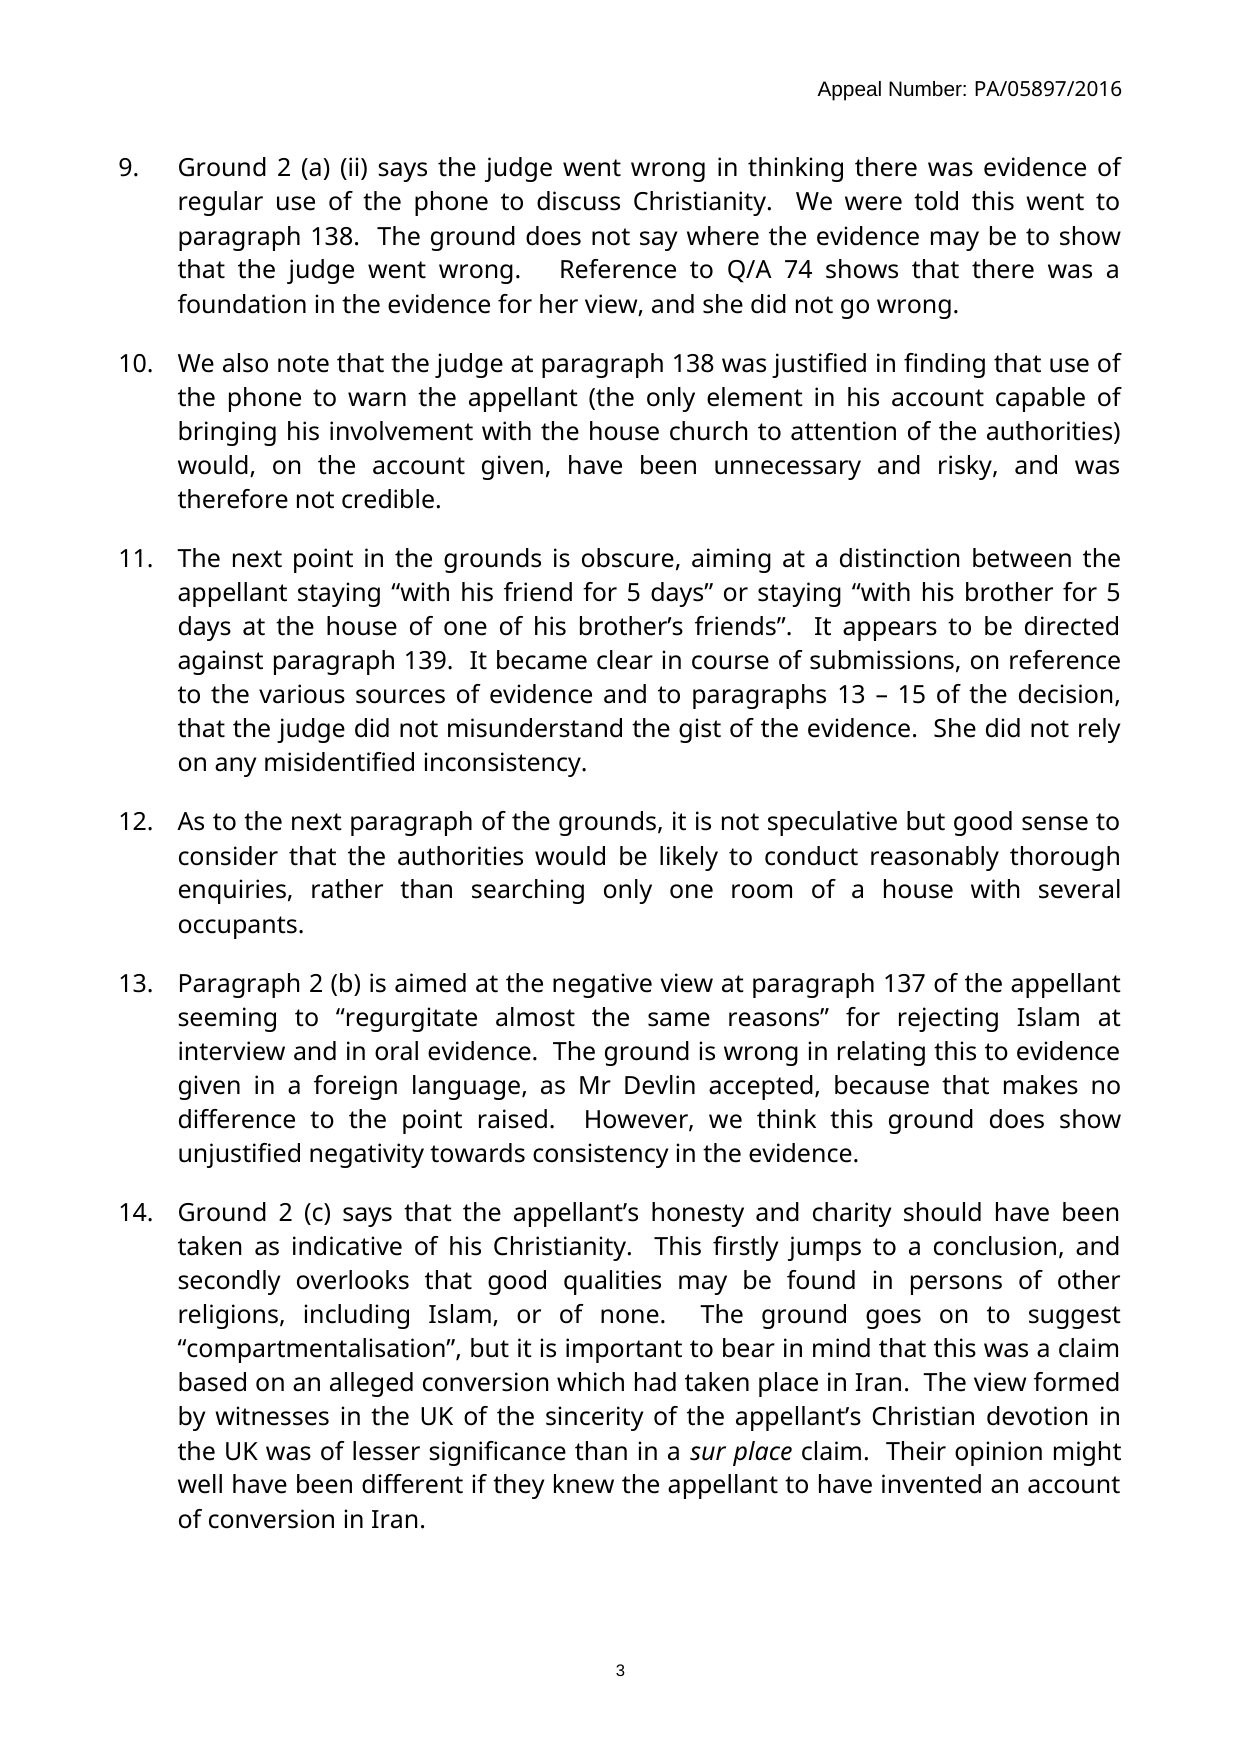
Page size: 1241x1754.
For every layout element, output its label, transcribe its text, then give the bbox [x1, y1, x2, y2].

list Ground 2 (a) (ii) says the judge went wrong in thinking there was evidence of regular use of the phone to discuss Christianity. We were told this went to paragraph 138. The ground does not say where the evidence may be to show that the judge went wrong. Reference to Q/A 74 shows that there was a foundation in the evidence for her view, and she did not go wrong. [118, 150, 1122, 320]
list As to the next paragraph of the grounds, it is not speculative but good sense to consider that the authorities would be likely to conduct reasonably thorough enquiries, rather than searching only one room of a house with several occupants. [118, 804, 1122, 940]
list Paragraph 2 (b) is aimed at the negative view at paragraph 137 of the appellant seeming to “regurgitate almost the same reasons” for rejecting Islam at interview and in oral evidence. The ground is wrong in relating this to evidence given in a foreign language, as Mr Devlin accepted, because that makes no difference to the point raised. However, we think this ground does show unjustified negativity towards consistency in the evidence. [118, 965, 1122, 1170]
list Ground 2 (c) says that the appellant’s honesty and charity should have been taken as indicative of his Christianity. This firstly jumps to a conclusion, and secondly overlooks that good qualities may be found in persons of other religions, including Islam, or of none. The ground goes on to suggest “compartmentalisation”, but it is important to bear in mind that this was a claim based on an alleged conversion which had taken place in Iran. The view formed by witnesses in the UK of the sincerity of the appellant’s Christian devotion in the UK was of lesser significance than in a sur place claim. Their opinion might well have been different if they knew the appellant to have invented an account of conversion in Iran. [118, 1195, 1122, 1535]
list The next point in the grounds is obscure, aiming at a distinction between the appellant staying “with his friend for 5 days” or staying “with his brother for 5 days at the house of one of his brother’s friends”. It appears to be directed against paragraph 139. It became clear in course of submissions, on reference to the various sources of evidence and to paragraphs 13 – 15 of the decision, that the judge did not misunderstand the gist of the evidence. She did not rely on any misidentified inconsistency. [118, 541, 1122, 779]
list We also note that the judge at paragraph 138 was justified in finding that use of the phone to warn the appellant (the only element in his account capable of bringing his involvement with the house church to attention of the authorities) would, on the account given, have been unnecessary and risky, and was therefore not credible. [118, 345, 1122, 516]
